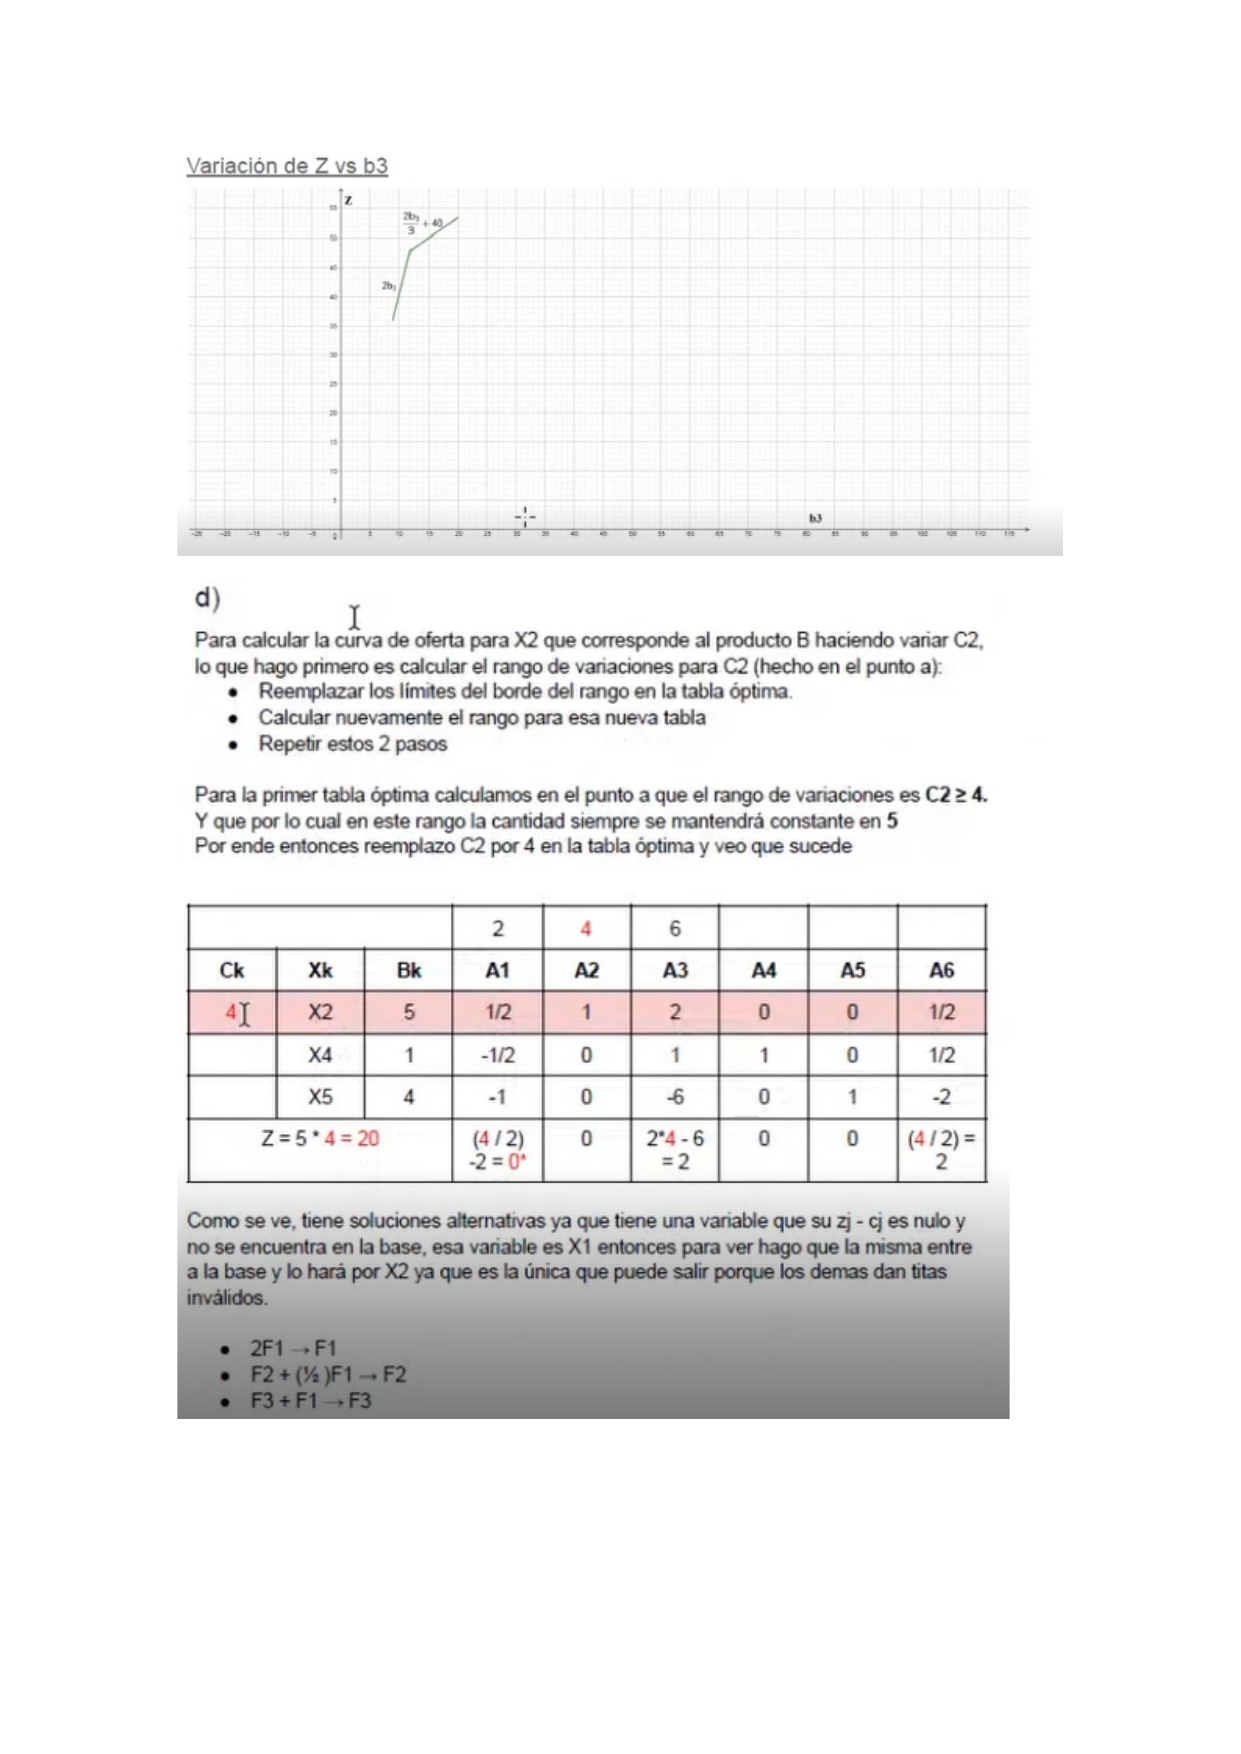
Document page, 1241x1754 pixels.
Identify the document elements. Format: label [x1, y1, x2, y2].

picture [177, 574, 1045, 870]
picture [177, 147, 1063, 556]
picture [177, 888, 1010, 1419]
